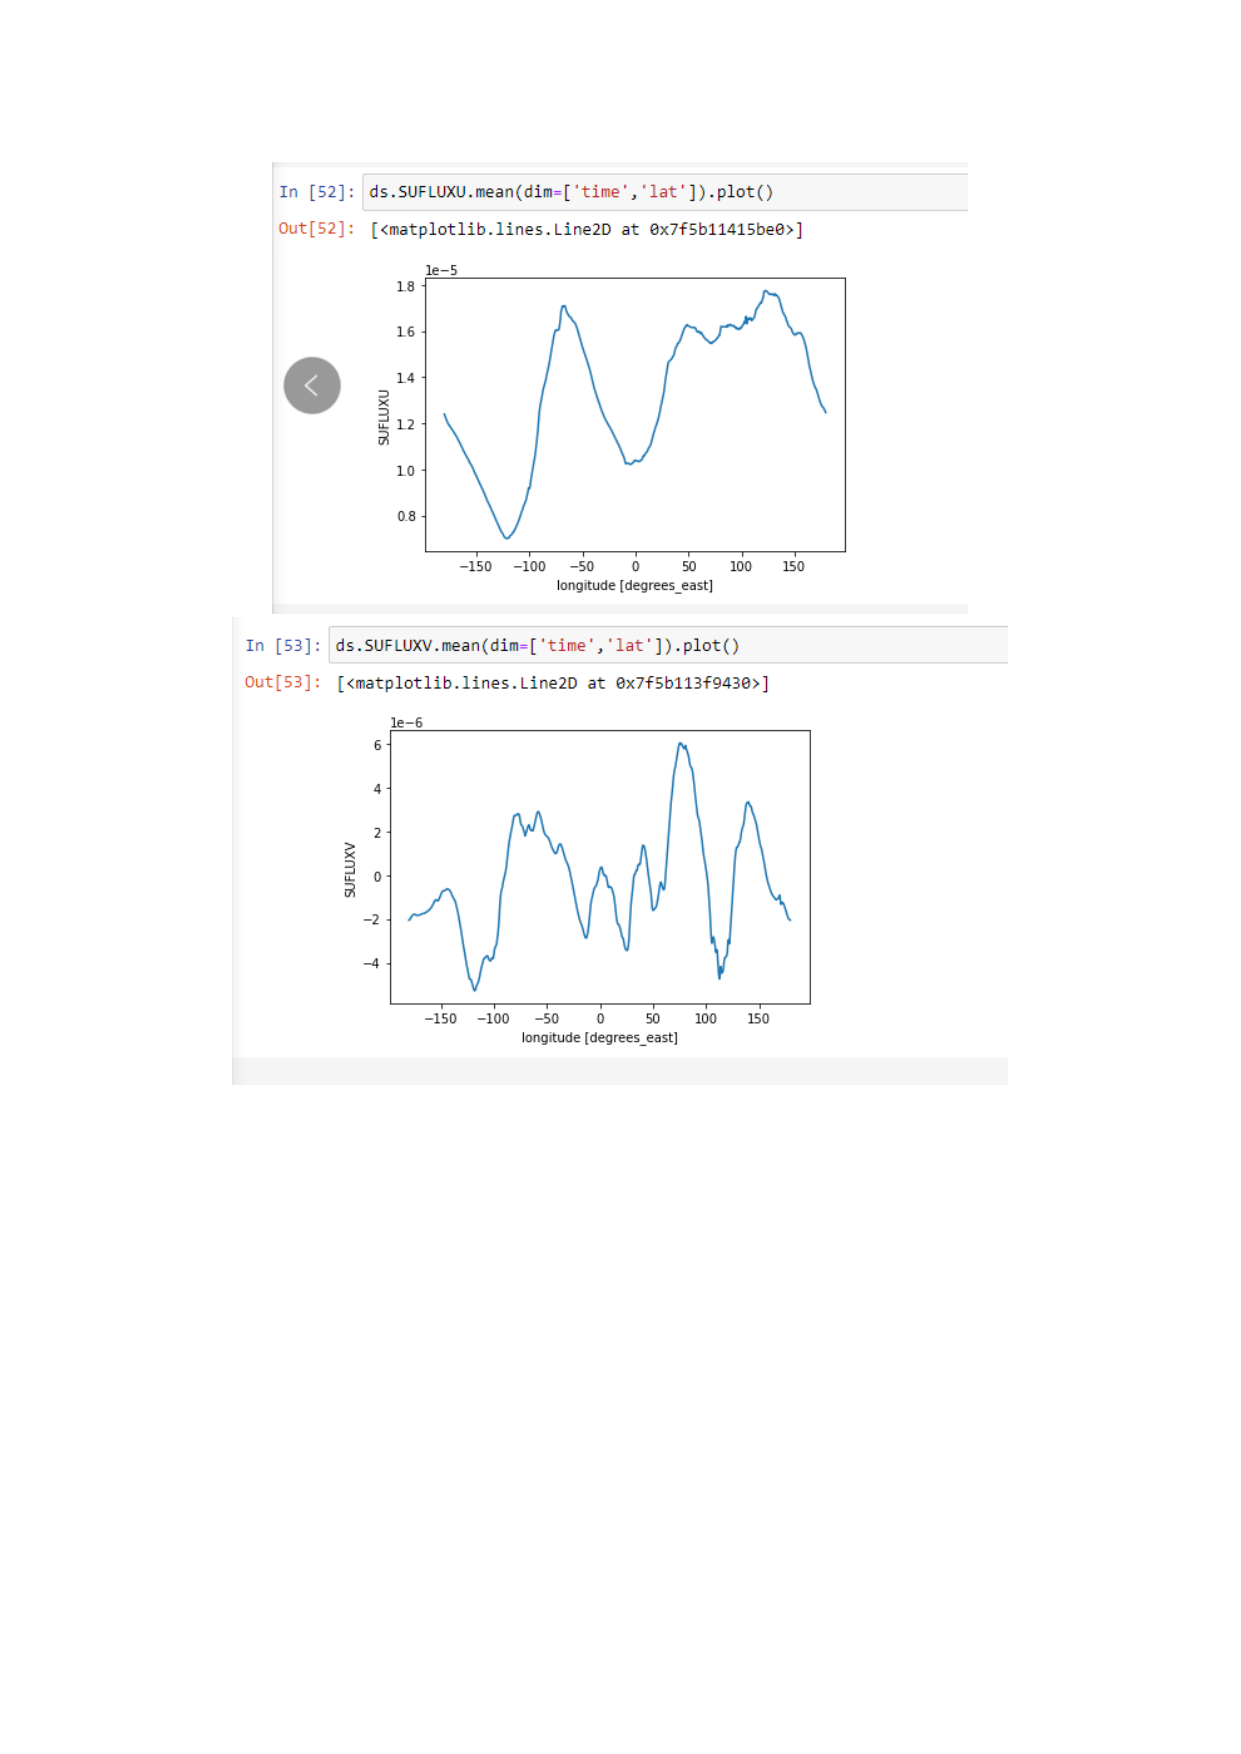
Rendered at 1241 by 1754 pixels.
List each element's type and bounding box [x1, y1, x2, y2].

picture [272, 162, 969, 614]
picture [232, 617, 1009, 1085]
